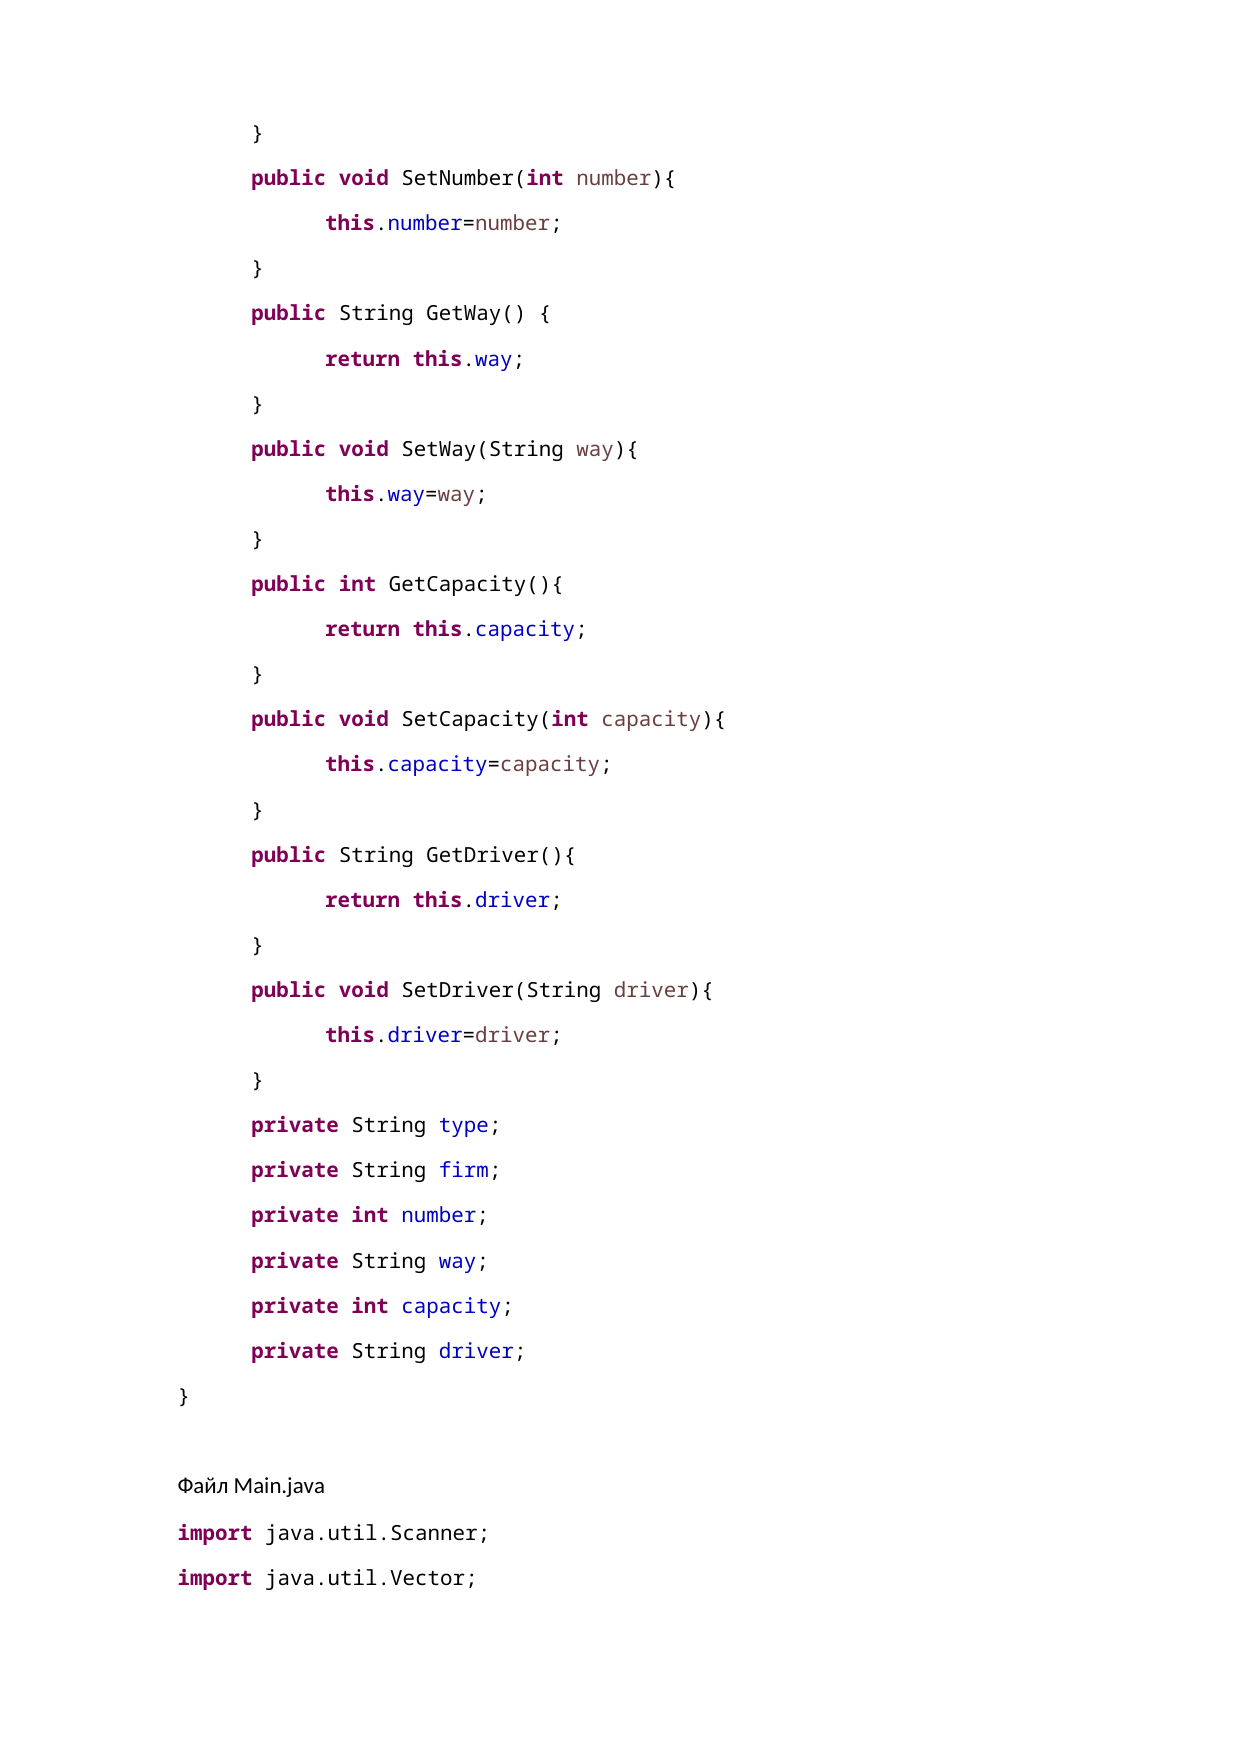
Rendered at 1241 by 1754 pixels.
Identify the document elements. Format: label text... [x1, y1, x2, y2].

text } [177, 1381, 1152, 1409]
text private String firm; [177, 1156, 1152, 1184]
text private String type; [177, 1110, 1152, 1139]
text } [177, 930, 1152, 958]
text this.capacity=capacity; [177, 749, 1152, 778]
text public String GetDriver(){ [177, 840, 1152, 868]
text import java.util.Scanner; [177, 1518, 1152, 1547]
text } [177, 524, 1152, 552]
text private int number; [177, 1201, 1152, 1229]
text return this.driver; [177, 885, 1152, 913]
text } [177, 659, 1152, 688]
text this.driver=driver; [177, 1020, 1152, 1049]
text } [177, 253, 1152, 282]
text public String GetWay() { [177, 298, 1152, 327]
text this.way=way; [177, 479, 1152, 507]
text this.number=number; [177, 208, 1152, 237]
text public void SetNumber(int number){ [177, 163, 1152, 192]
text return this.capacity; [177, 614, 1152, 643]
text public void SetWay(String way){ [177, 434, 1152, 462]
text return this.way; [177, 344, 1152, 372]
text } [177, 1065, 1152, 1094]
text private int capacity; [177, 1291, 1152, 1319]
text } [177, 795, 1152, 823]
text private String driver; [177, 1336, 1152, 1364]
text private String way; [177, 1246, 1152, 1274]
text public void SetDriver(String driver){ [177, 975, 1152, 1003]
text import java.util.Vector; [177, 1563, 1152, 1592]
text } [177, 389, 1152, 417]
text Файл Main.java [177, 1471, 1152, 1499]
text } [177, 118, 1152, 147]
text public int GetCapacity(){ [177, 569, 1152, 598]
text public void SetCapacity(int capacity){ [177, 704, 1152, 733]
